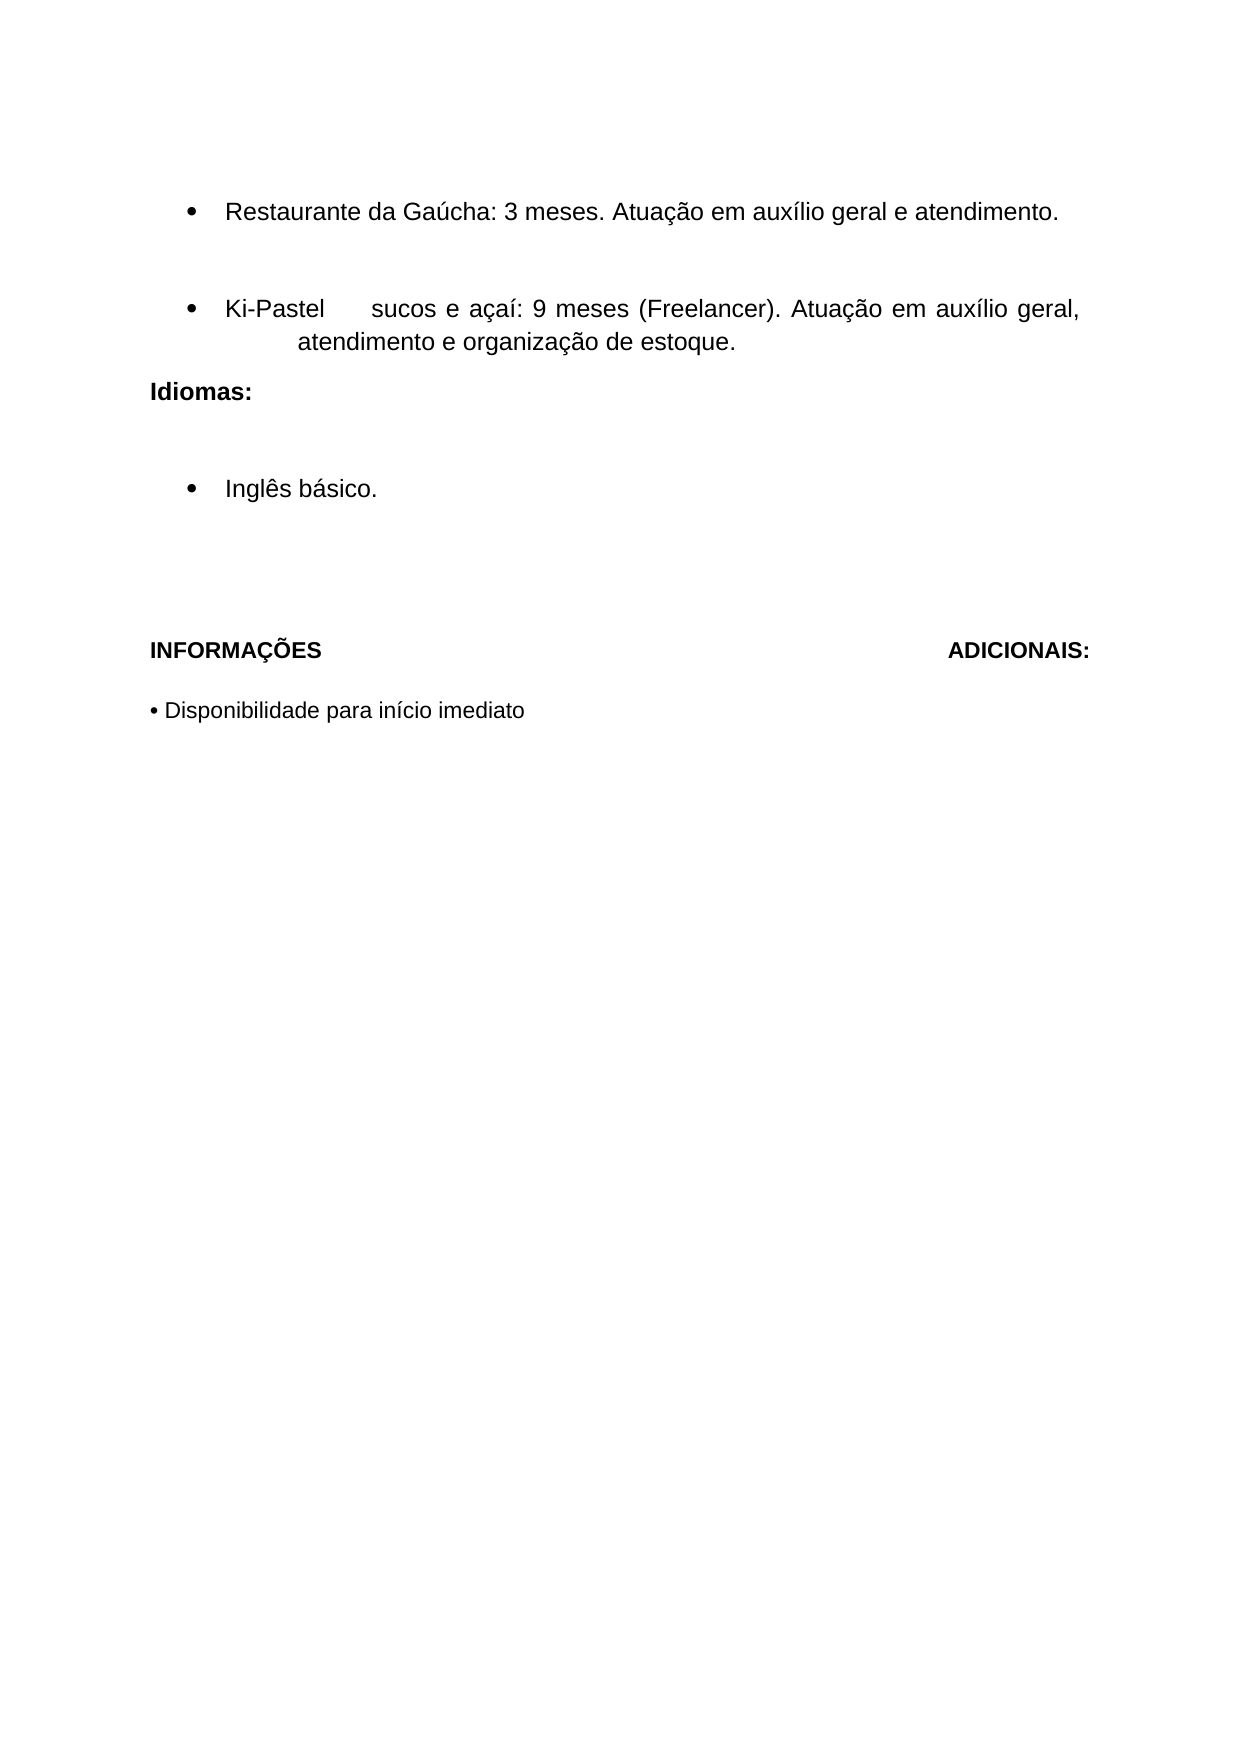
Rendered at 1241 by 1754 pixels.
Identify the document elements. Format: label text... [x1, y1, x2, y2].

list Inglês básico. [187, 474, 1090, 503]
list Ki-Pastel sucos e açaí: 9 meses (Freelancer). Atuação em auxílio geral, atendimento e organização de estoque. [187, 293, 1090, 356]
text Idiomas: [150, 377, 1090, 406]
text INFORMAÇÕES ADICIONAIS: • Disponibilidade para início imediato [150, 637, 1090, 723]
list Restaurante da Gaúcha: 3 meses. Atuação em auxílio geral e atendimento. [187, 197, 1090, 226]
